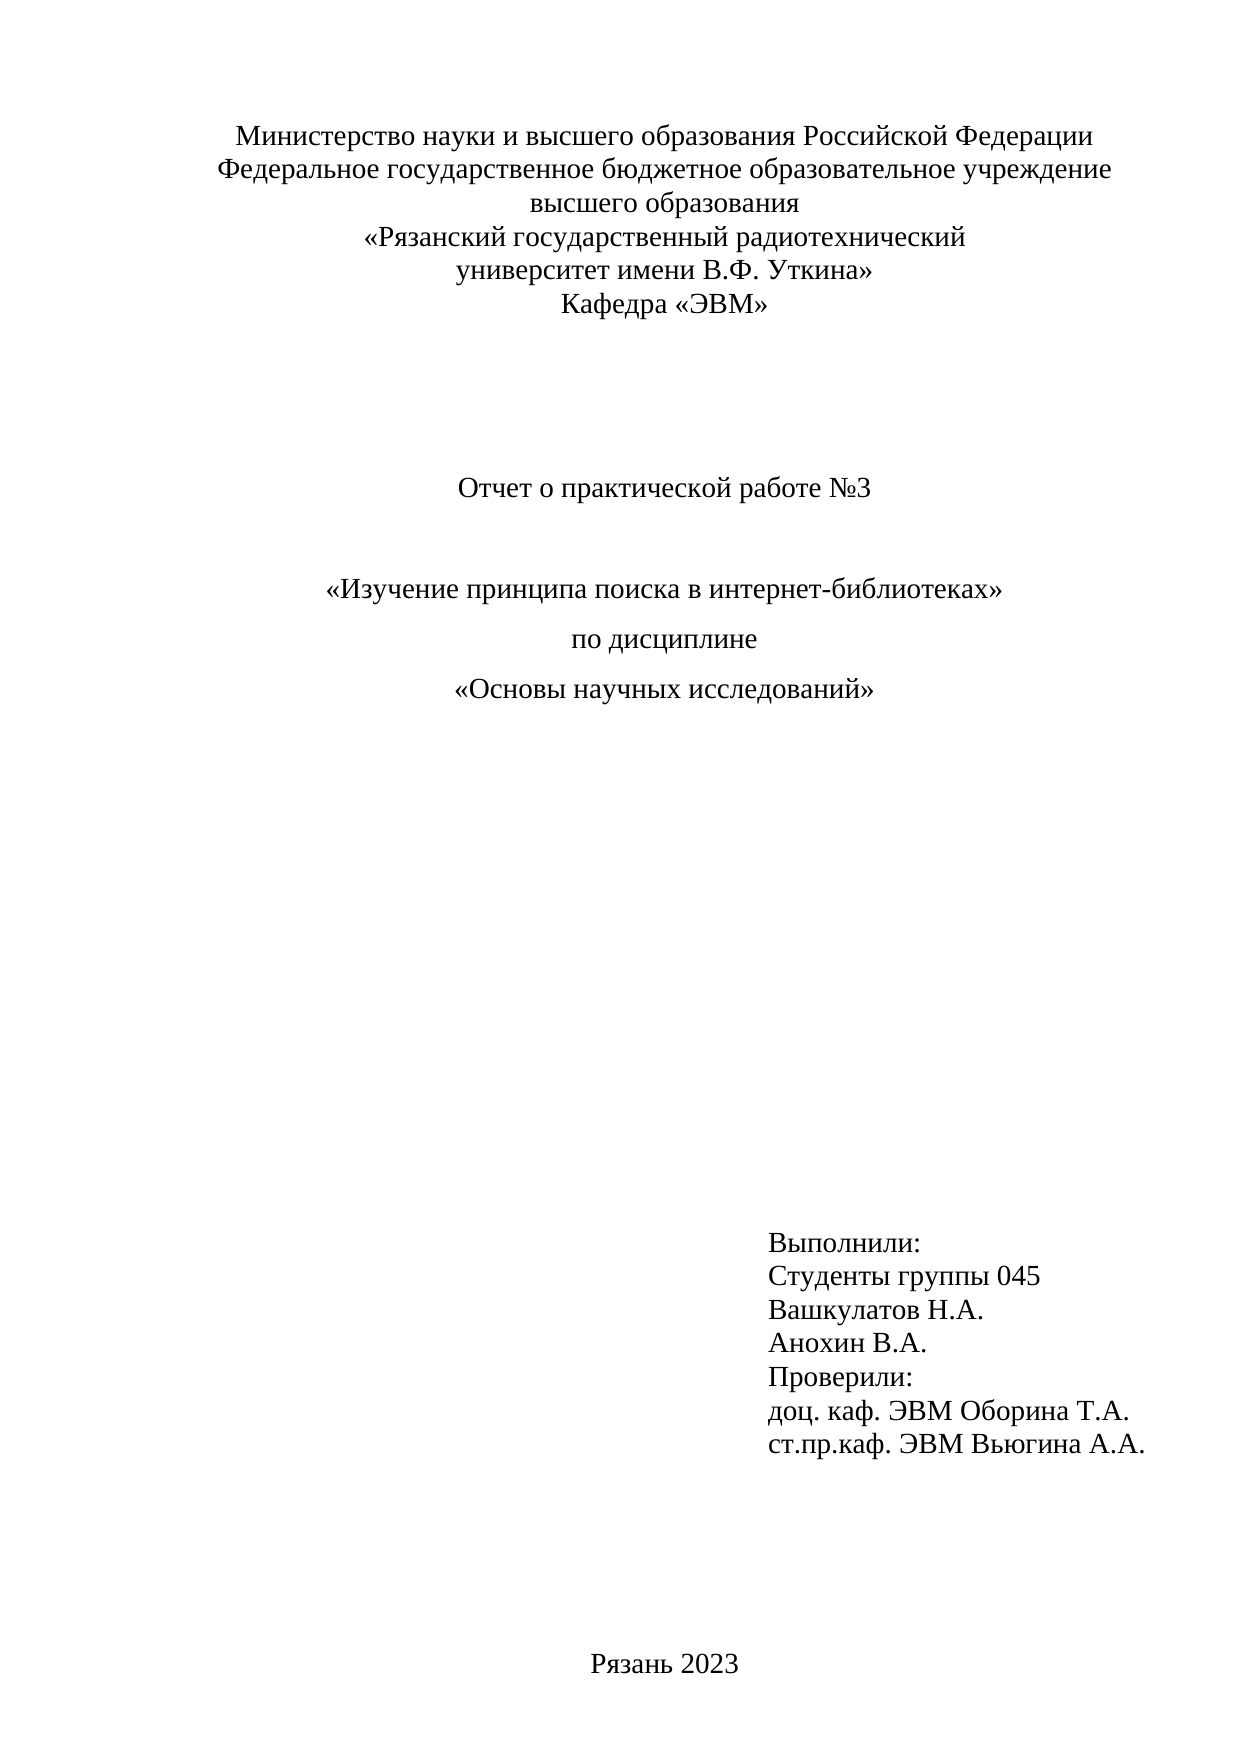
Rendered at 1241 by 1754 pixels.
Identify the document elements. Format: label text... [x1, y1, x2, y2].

text Отчет о практической работе №3 [177, 470, 1152, 504]
text «Изучение принципа поиска в интернет-библиотеках» [177, 571, 1152, 604]
text университет имени В.Ф. Уткина» [177, 252, 1152, 286]
text Кафедра «ЭВМ» [177, 286, 1152, 319]
text Министерство науки и высшего образования Российской Федерации [177, 118, 1152, 152]
text доц. каф. ЭВМ Оборина Т.А. [768, 1393, 1152, 1426]
text Анохин В.А. [768, 1326, 1152, 1359]
text Проверили: [768, 1359, 1152, 1393]
text Выполнили: [768, 1225, 1152, 1258]
text «Основы научных исследований» [177, 672, 1152, 705]
text «Рязанский государственный радиотехнический [177, 219, 1152, 252]
text Студенты группы 045 [768, 1258, 1152, 1292]
text ст.пр.каф. ЭВМ Вьюгина А.А. [768, 1426, 1152, 1460]
text по дисциплине [177, 621, 1152, 655]
text Вашкулатов Н.А. [768, 1292, 1152, 1326]
text Федеральное государственное бюджетное образовательное учреждение высшего образования [177, 152, 1152, 219]
